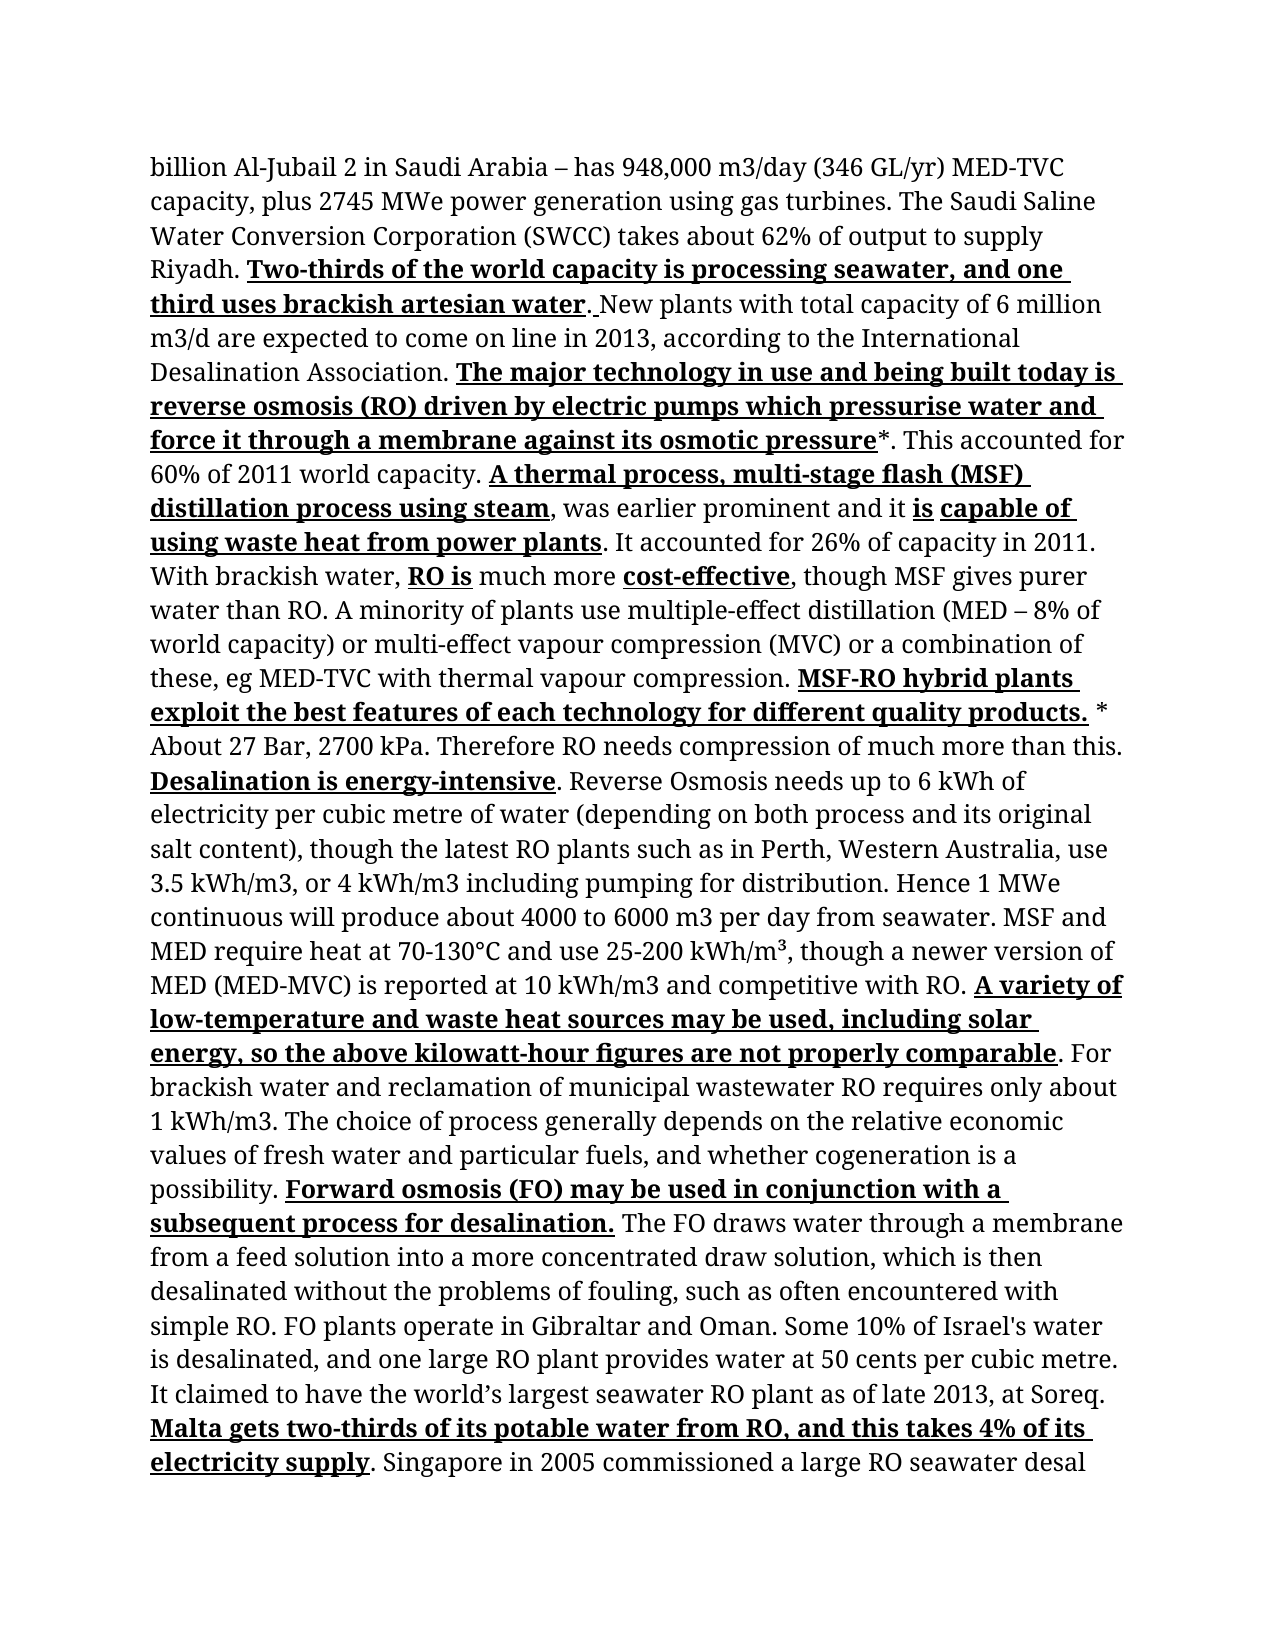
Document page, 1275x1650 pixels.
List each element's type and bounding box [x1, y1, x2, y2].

text [150, 150, 1125, 1478]
